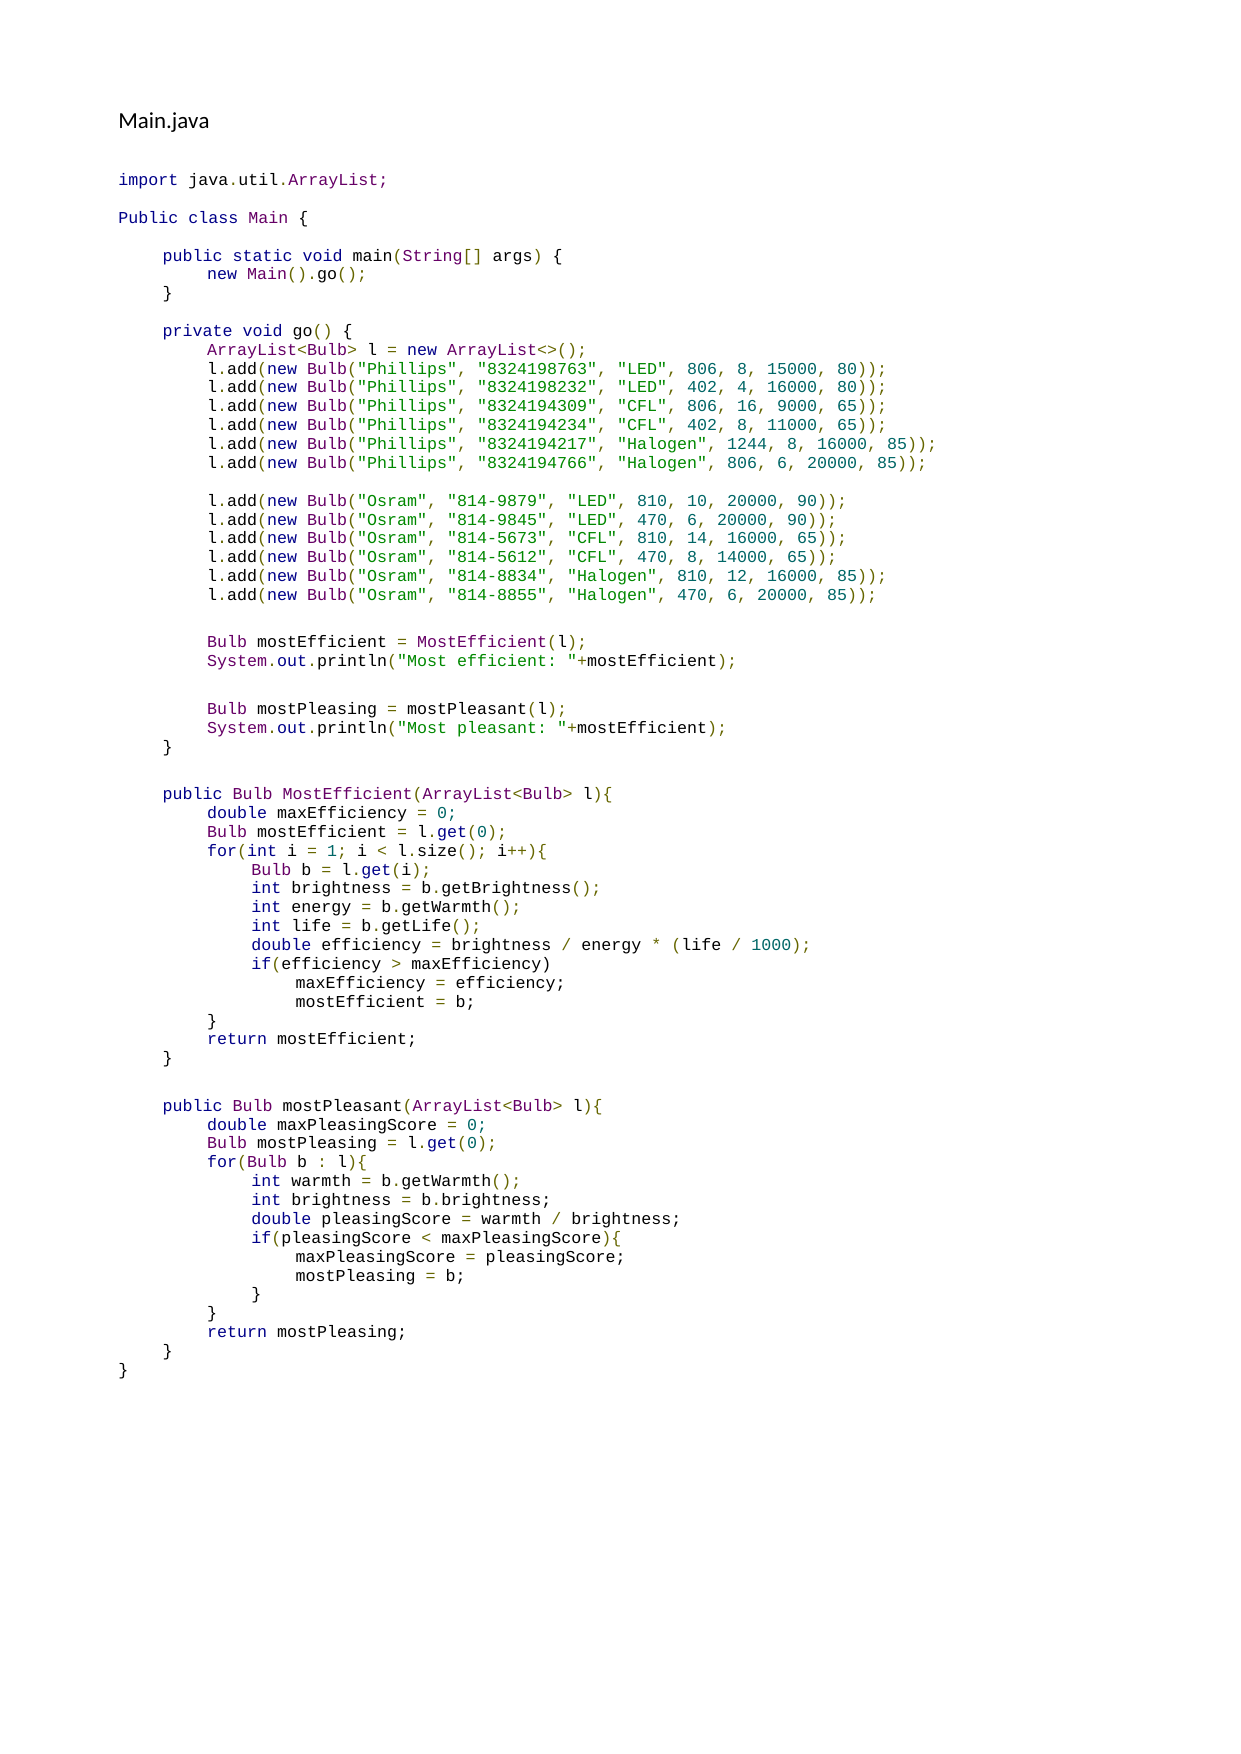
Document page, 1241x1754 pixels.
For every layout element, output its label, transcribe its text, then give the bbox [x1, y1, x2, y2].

text l.add(new Bulb("Osram", "814-8855", "Halogen", 470, 6, 20000, 85)); [118, 586, 1122, 605]
text maxPleasingScore = pleasingScore; [118, 1248, 1122, 1267]
text } [118, 285, 1122, 304]
text } [118, 1342, 1122, 1361]
text ArrayList<Bulb> l = new ArrayList<>(); [118, 341, 1122, 360]
text if(pleasingScore < maxPleasingScore){ [118, 1229, 1122, 1248]
text } [118, 1361, 1122, 1380]
text double maxEfficiency = 0; [118, 805, 1122, 823]
text int life = b.getLife(); [118, 918, 1122, 937]
text int brightness = b.brightness; [118, 1192, 1122, 1211]
text l.add(new Bulb("Osram", "814-8834", "Halogen", 810, 12, 16000, 85)); [118, 568, 1122, 586]
text l.add(new Bulb("Osram", "814-9879", "LED", 810, 10, 20000, 90)); [118, 492, 1122, 511]
text System.out.println("Most efficient: "+mostEfficient); [118, 653, 1122, 672]
text new Main().go(); [118, 266, 1122, 285]
text Bulb mostEfficient = MostEfficient(l); [118, 634, 1122, 653]
text l.add(new Bulb("Phillips", "8324198232", "LED", 402, 4, 16000, 80)); [118, 379, 1122, 398]
text int energy = b.getWarmth(); [118, 899, 1122, 918]
text l.add(new Bulb("Phillips", "8324194217", "Halogen", 1244, 8, 16000, 85)); [118, 436, 1122, 454]
text l.add(new Bulb("Osram", "814-5612", "CFL", 470, 8, 14000, 65)); [118, 549, 1122, 568]
text l.add(new Bulb("Phillips", "8324194234", "CFL", 402, 8, 11000, 65)); [118, 417, 1122, 436]
text } [118, 738, 1122, 757]
text double pleasingScore = warmth / brightness; [118, 1211, 1122, 1229]
text int warmth = b.getWarmth(); [118, 1173, 1122, 1192]
text return mostPleasing; [118, 1324, 1122, 1342]
text int brightness = b.getBrightness(); [118, 880, 1122, 899]
text double efficiency = brightness / energy * (life / 1000); [118, 937, 1122, 956]
text maxEfficiency = efficiency; [118, 974, 1122, 993]
text l.add(new Bulb("Phillips", "8324194766", "Halogen", 806, 6, 20000, 85)); [118, 454, 1122, 473]
text Bulb b = l.get(i); [118, 861, 1122, 880]
text public static void main(String[] args) { [118, 247, 1122, 266]
text } [118, 1012, 1122, 1031]
text double maxPleasingScore = 0; [118, 1116, 1122, 1135]
text l.add(new Bulb("Phillips", "8324198763", "LED", 806, 8, 15000, 80)); [118, 360, 1122, 379]
text mostEfficient = b; [118, 993, 1122, 1012]
text public Bulb MostEfficient(ArrayList<Bulb> l){ [118, 786, 1122, 805]
text } [118, 1050, 1122, 1069]
text for(Bulb b : l){ [118, 1154, 1122, 1173]
text if(efficiency > maxEfficiency) [118, 956, 1122, 974]
text private void go() { [118, 322, 1122, 341]
text public Bulb mostPleasant(ArrayList<Bulb> l){ [118, 1097, 1122, 1116]
text } [118, 1286, 1122, 1305]
text mostPleasing = b; [118, 1267, 1122, 1286]
text l.add(new Bulb("Phillips", "8324194309", "CFL", 806, 16, 9000, 65)); [118, 398, 1122, 417]
text Public class Main { [118, 209, 1122, 228]
text Bulb mostPleasing = mostPleasant(l); [118, 701, 1122, 719]
text l.add(new Bulb("Osram", "814-5673", "CFL", 810, 14, 16000, 65)); [118, 530, 1122, 549]
text } [118, 1305, 1122, 1324]
text return mostEfficient; [118, 1031, 1122, 1050]
text Main.java [118, 106, 1122, 134]
text l.add(new Bulb("Osram", "814-9845", "LED", 470, 6, 20000, 90)); [118, 511, 1122, 530]
text for(int i = 1; i < l.size(); i++){ [118, 842, 1122, 861]
text import java.util.ArrayList; [118, 172, 1122, 191]
text Bulb mostEfficient = l.get(0); [118, 823, 1122, 842]
text Bulb mostPleasing = l.get(0); [118, 1135, 1122, 1154]
text System.out.println("Most pleasant: "+mostEfficient); [118, 719, 1122, 738]
